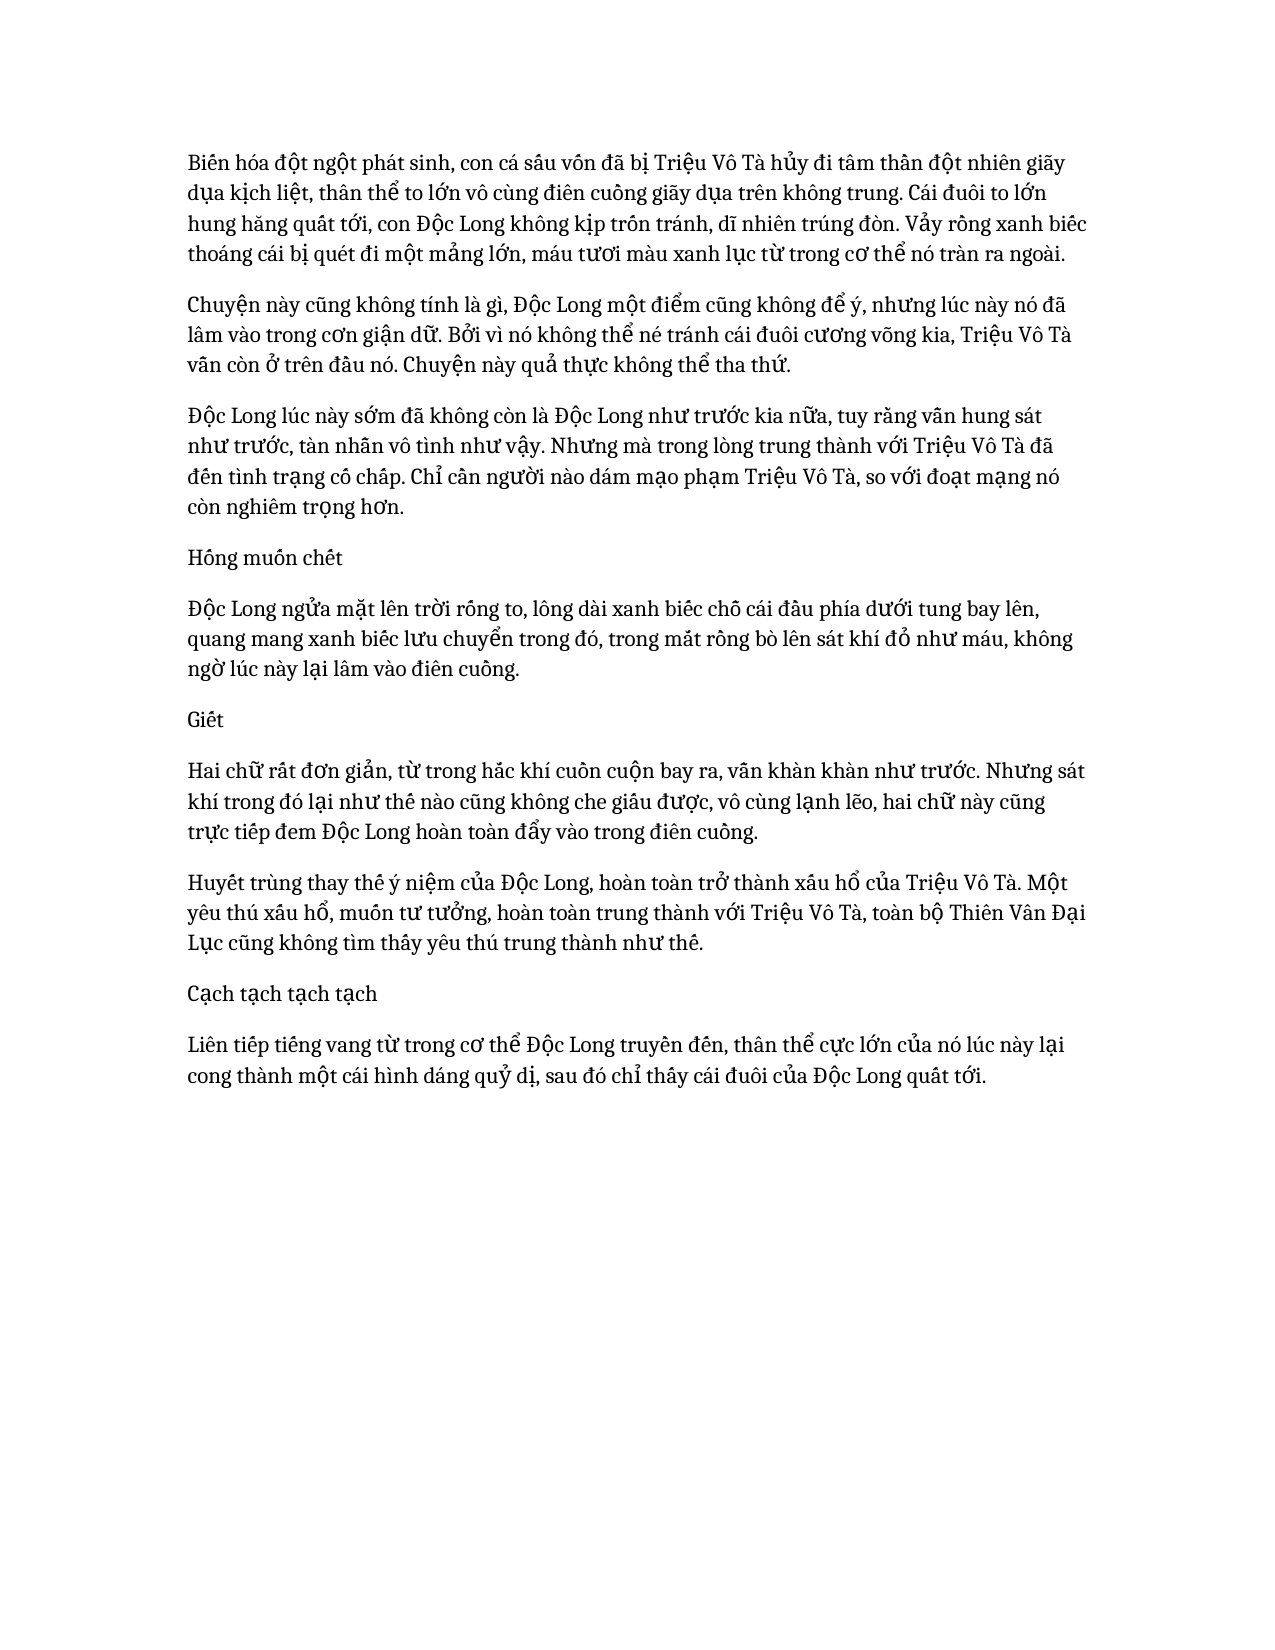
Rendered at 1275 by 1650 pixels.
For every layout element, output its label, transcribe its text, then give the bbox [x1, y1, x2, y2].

text Độc Long ngửa mặt lên trời rống to, lông dài xanh biếc chỗ cái đầu phía dưới tung bay lên, quang mang xanh biếc lưu chuyển trong đó, trong mắt rồng bò lên sát khí đỏ như máu, không ngờ lúc này lại lâm vào điên cuồng. [187, 596, 1087, 683]
text Cạch tạch tạch tạch [187, 981, 1087, 1008]
text Độc Long lúc này sớm đã không còn là Độc Long như trước kia nữa, tuy rằng vẫn hung sát như trước, tàn nhẫn vô tình như vậy. Nhưng mà trong lòng trung thành với Triệu Vô Tà đã đến tình trạng cố chấp. Chỉ cần người nào dám mạo phạm Triệu Vô Tà, so với đoạt mạng nó còn nghiêm trọng hơn. [187, 403, 1087, 520]
text Huyết trùng thay thế ý niệm của Độc Long, hoàn toàn trở thành xấu hổ của Triệu Vô Tà. Một yêu thú xấu hổ, muốn tư tưởng, hoàn toàn trung thành với Triệu Vô Tà, toàn bộ Thiên Vân Đại Lục cũng không tìm thấy yêu thú trung thành như thế. [187, 870, 1087, 957]
text Chuyện này cũng không tính là gì, Độc Long một điểm cũng không để ý, nhưng lúc này nó đã lâm vào trong cơn giận dữ. Bởi vì nó không thể né tránh cái đuôi cương võng kia, Triệu Vô Tà vẫn còn ở trên đầu nó. Chuyện này quả thực không thể tha thứ. [187, 292, 1087, 378]
text Liên tiếp tiếng vang từ trong cơ thể Độc Long truyền đến, thân thể cực lớn của nó lúc này lại cong thành một cái hình dáng quỷ dị, sau đó chỉ thấy cái đuôi của Độc Long quất tới. [187, 1032, 1087, 1089]
text Hống muốn chết [187, 545, 1087, 571]
text Biến hóa đột ngột phát sinh, con cá sấu vốn đã bị Triệu Vô Tà hủy đi tâm thần đột nhiên giãy dụa kịch liệt, thân thể to lớn vô cùng điên cuồng giãy dụa trên không trung. Cái đuôi to lớn hung hăng quất tới, con Độc Long không kịp trốn tránh, dĩ nhiên trúng đòn. Vảy rồng xanh biếc thoáng cái bị quét đi một mảng lớn, máu tươi màu xanh lục từ trong cơ thể nó tràn ra ngoài. [187, 150, 1087, 267]
text Hai chữ rất đơn giản, từ trong hắc khí cuồn cuộn bay ra, vẫn khàn khàn như trước. Nhưng sát khí trong đó lại như thế nào cũng không che giấu được, vô cùng lạnh lẽo, hai chữ này cũng trực tiếp đem Độc Long hoàn toàn đẩy vào trong điên cuồng. [187, 758, 1087, 845]
text Giết [187, 707, 1087, 734]
